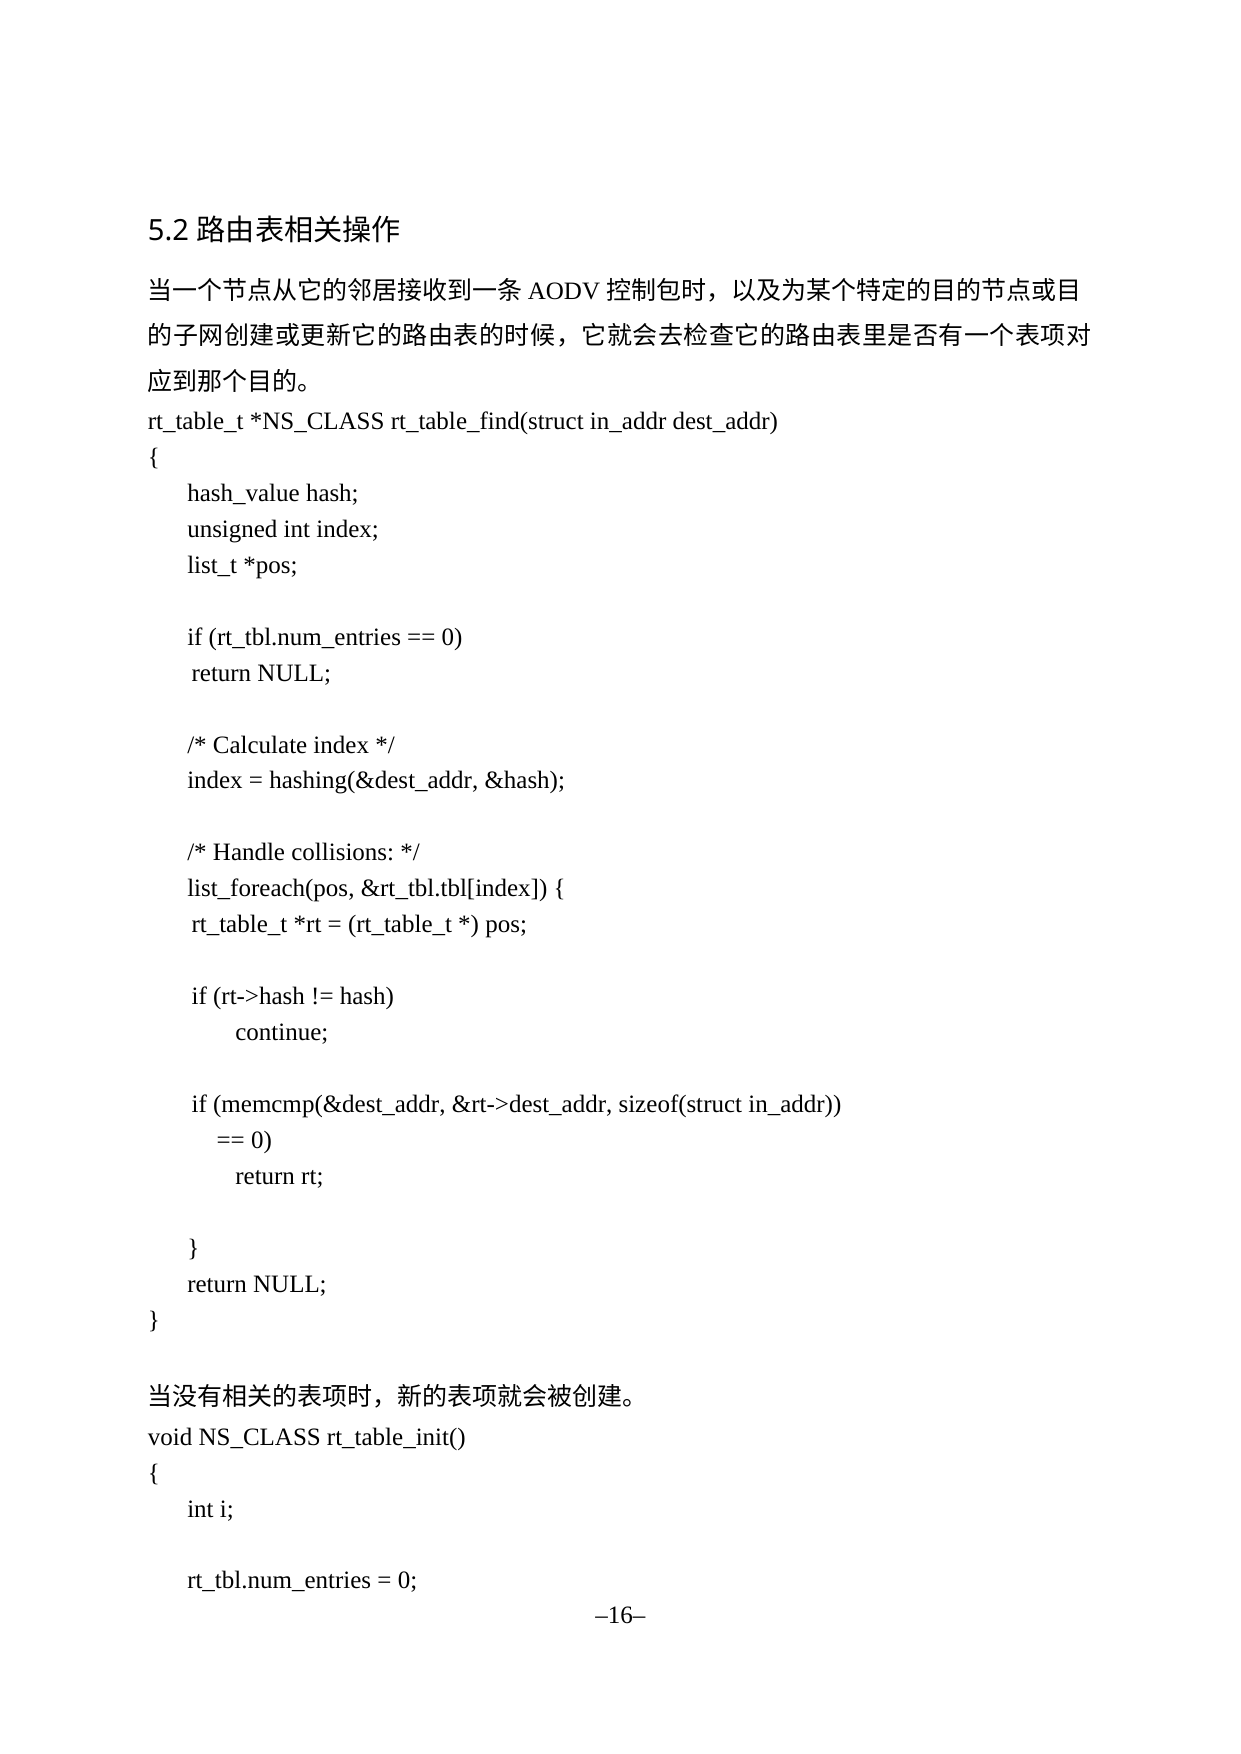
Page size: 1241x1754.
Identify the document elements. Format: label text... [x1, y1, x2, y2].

text 的子网创建或更新它的路由表的时候，它就会去检查它的路由表里是否有一个表项对应到那个目的。 [148, 316, 1092, 397]
text } [148, 1233, 1092, 1262]
text { [148, 442, 1092, 471]
text return NULL; [148, 658, 1092, 687]
text == 0) [148, 1125, 1092, 1154]
text list_foreach(pos, &rt_tbl.tbl[index]) { [148, 873, 1092, 902]
text if (rt_tbl.num_entries == 0) [148, 622, 1092, 651]
text void NS_CLASS rt_table_init() [148, 1422, 1092, 1451]
text index = hashing(&dest_addr, &hash); [148, 766, 1092, 794]
text } [148, 1305, 1092, 1333]
text if (rt->hash != hash) [148, 981, 1092, 1010]
text return rt; [148, 1161, 1092, 1190]
text int i; [148, 1494, 1092, 1522]
text unsigned int index; [148, 514, 1092, 543]
text continue; [148, 1017, 1092, 1046]
text list_t *pos; [148, 550, 1092, 579]
text rt_tbl.num_entries = 0; [148, 1566, 1092, 1594]
text rt_table_t *NS_CLASS rt_table_find(struct in_addr dest_addr) [148, 406, 1092, 435]
text /* Handle collisions: */ [148, 837, 1092, 866]
text 当没有相关的表项时，新的表项就会被创建。 [148, 1377, 1092, 1413]
text if (memcmp(&dest_addr, &rt->dest_addr, sizeof(struct in_addr)) [148, 1089, 1092, 1118]
text { [148, 1458, 1092, 1487]
text /* Calculate index */ [148, 730, 1092, 758]
text rt_table_t *rt = (rt_table_t *) pos; [148, 909, 1092, 938]
text 当一个节点从它的邻居接收到一条AODV 控制包时，以及为某个特定的目的节点或目 [148, 270, 1092, 307]
text return NULL; [148, 1269, 1092, 1297]
subtitle 5.2 路由表相关操作 [148, 207, 1092, 249]
text hash_value hash; [148, 478, 1092, 507]
